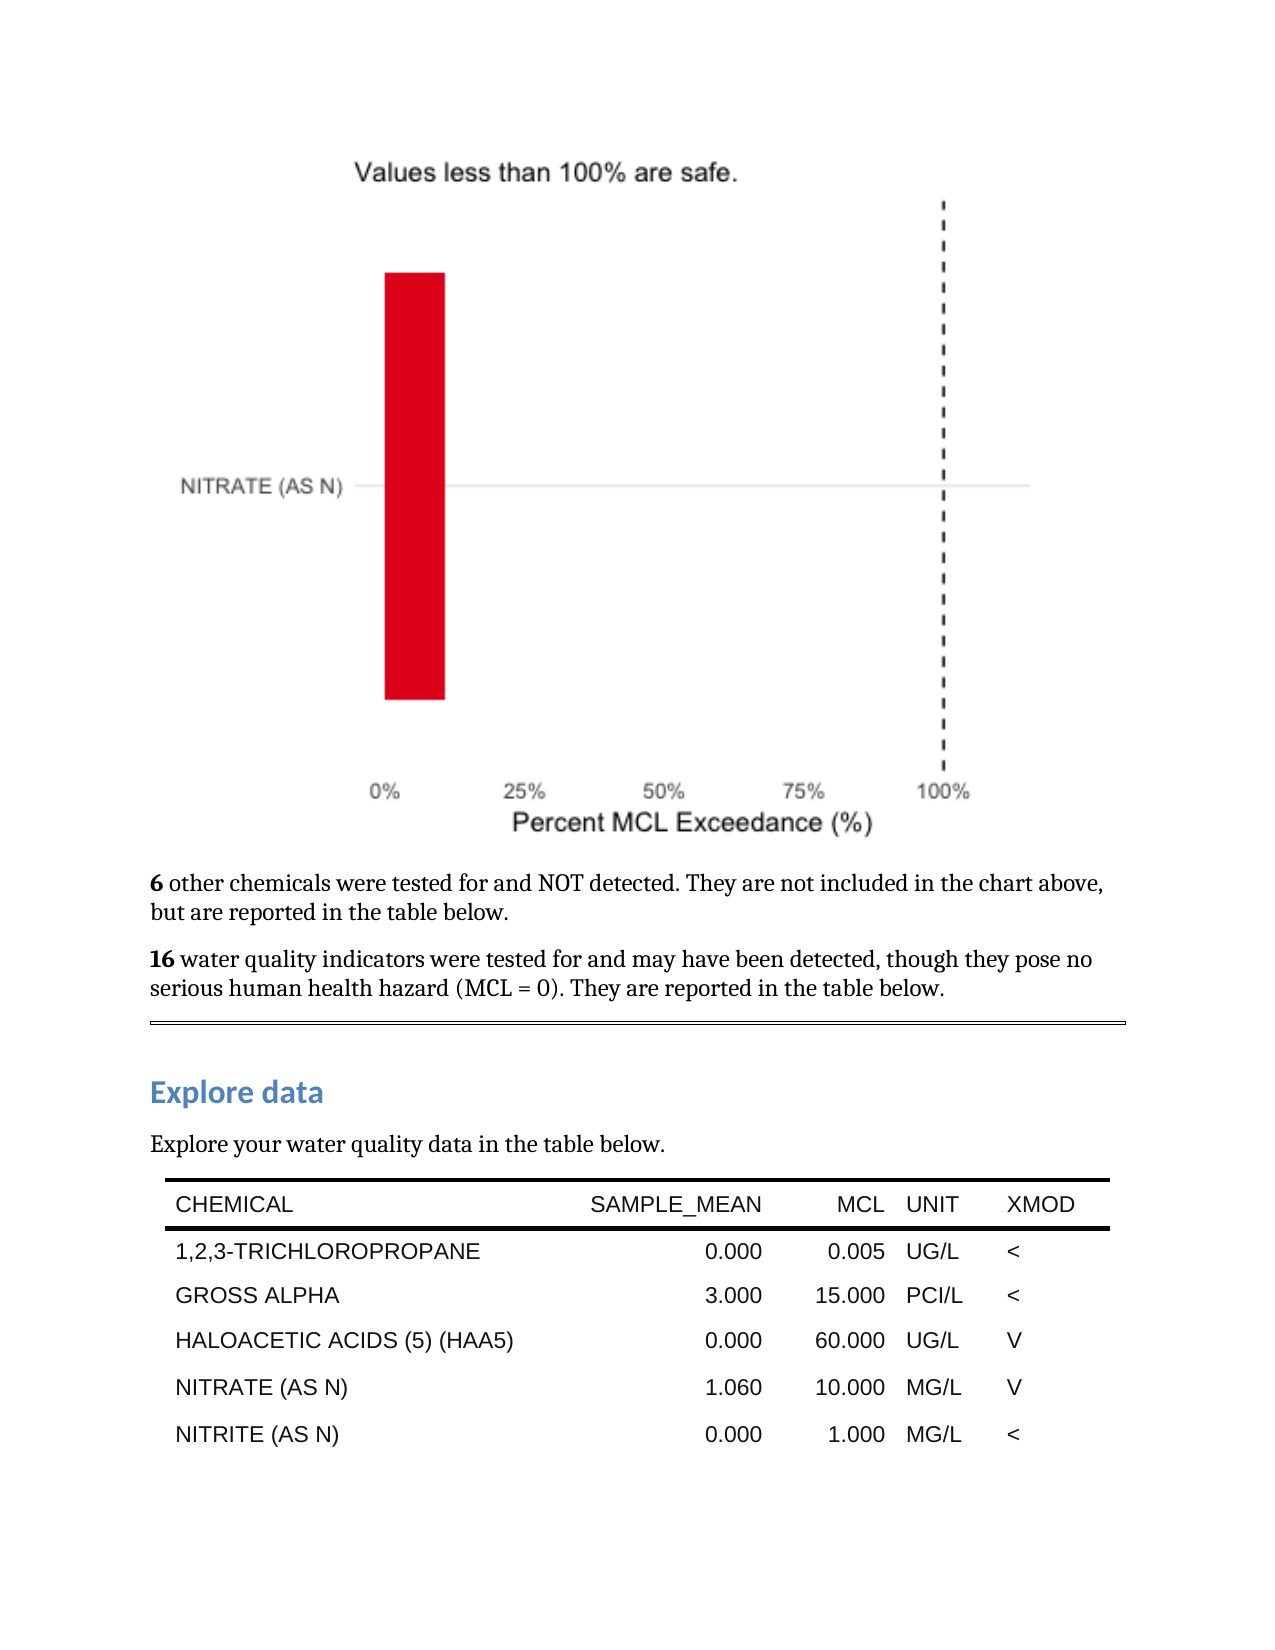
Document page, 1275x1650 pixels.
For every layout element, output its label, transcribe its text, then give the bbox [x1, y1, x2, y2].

table_cell GROSS ALPHA [165, 1272, 560, 1317]
table_cell 0.000 [560, 1318, 772, 1364]
table_header SAMPLE_MEAN [560, 1182, 772, 1226]
table_cell 1.060 [560, 1364, 772, 1411]
table_header CHEMICAL [165, 1182, 560, 1226]
table_cell V [996, 1364, 1110, 1411]
table_cell 60.000 [773, 1318, 895, 1364]
subtitle Explore data [150, 1071, 1125, 1112]
table_cell V [996, 1318, 1110, 1364]
table_cell MG/L [895, 1364, 996, 1411]
table_header UNIT [895, 1182, 996, 1226]
table_cell 1,2,3-TRICHLOROPROPANE [165, 1231, 560, 1272]
text Explore your water quality data in the table below. [150, 1130, 1125, 1159]
table_cell 0.000 [560, 1231, 772, 1272]
table_cell < [996, 1231, 1110, 1272]
table_cell 10.000 [773, 1364, 895, 1411]
table_cell PCI/L [895, 1272, 996, 1317]
table_cell HALOACETIC ACIDS (5) (HAA5) [165, 1318, 560, 1364]
table_cell 3.000 [560, 1272, 772, 1317]
text 6 other chemicals were tested for and NOT detected. They are not included in the chart above, but are reported in the table below. [150, 869, 1125, 926]
picture [168, 150, 1044, 850]
table_cell MG/L [895, 1411, 996, 1457]
text 16 water quality indicators were tested for and may have been detected, though they pose no serious human health hazard (MCL = 0). They are reported in the table below. [150, 945, 1125, 1002]
table_cell UG/L [895, 1318, 996, 1364]
table_cell < [996, 1411, 1110, 1457]
table_header XMOD [996, 1182, 1110, 1226]
table_cell < [996, 1272, 1110, 1317]
table_cell NITRATE (AS N) [165, 1364, 560, 1411]
table_header MCL [773, 1182, 895, 1226]
table_cell 0.005 [773, 1231, 895, 1272]
table_cell 1.000 [773, 1411, 895, 1457]
table_cell 15.000 [773, 1272, 895, 1317]
table_cell NITRITE (AS N) [165, 1411, 560, 1457]
table_cell 0.000 [560, 1411, 772, 1457]
table_cell UG/L [895, 1231, 996, 1272]
